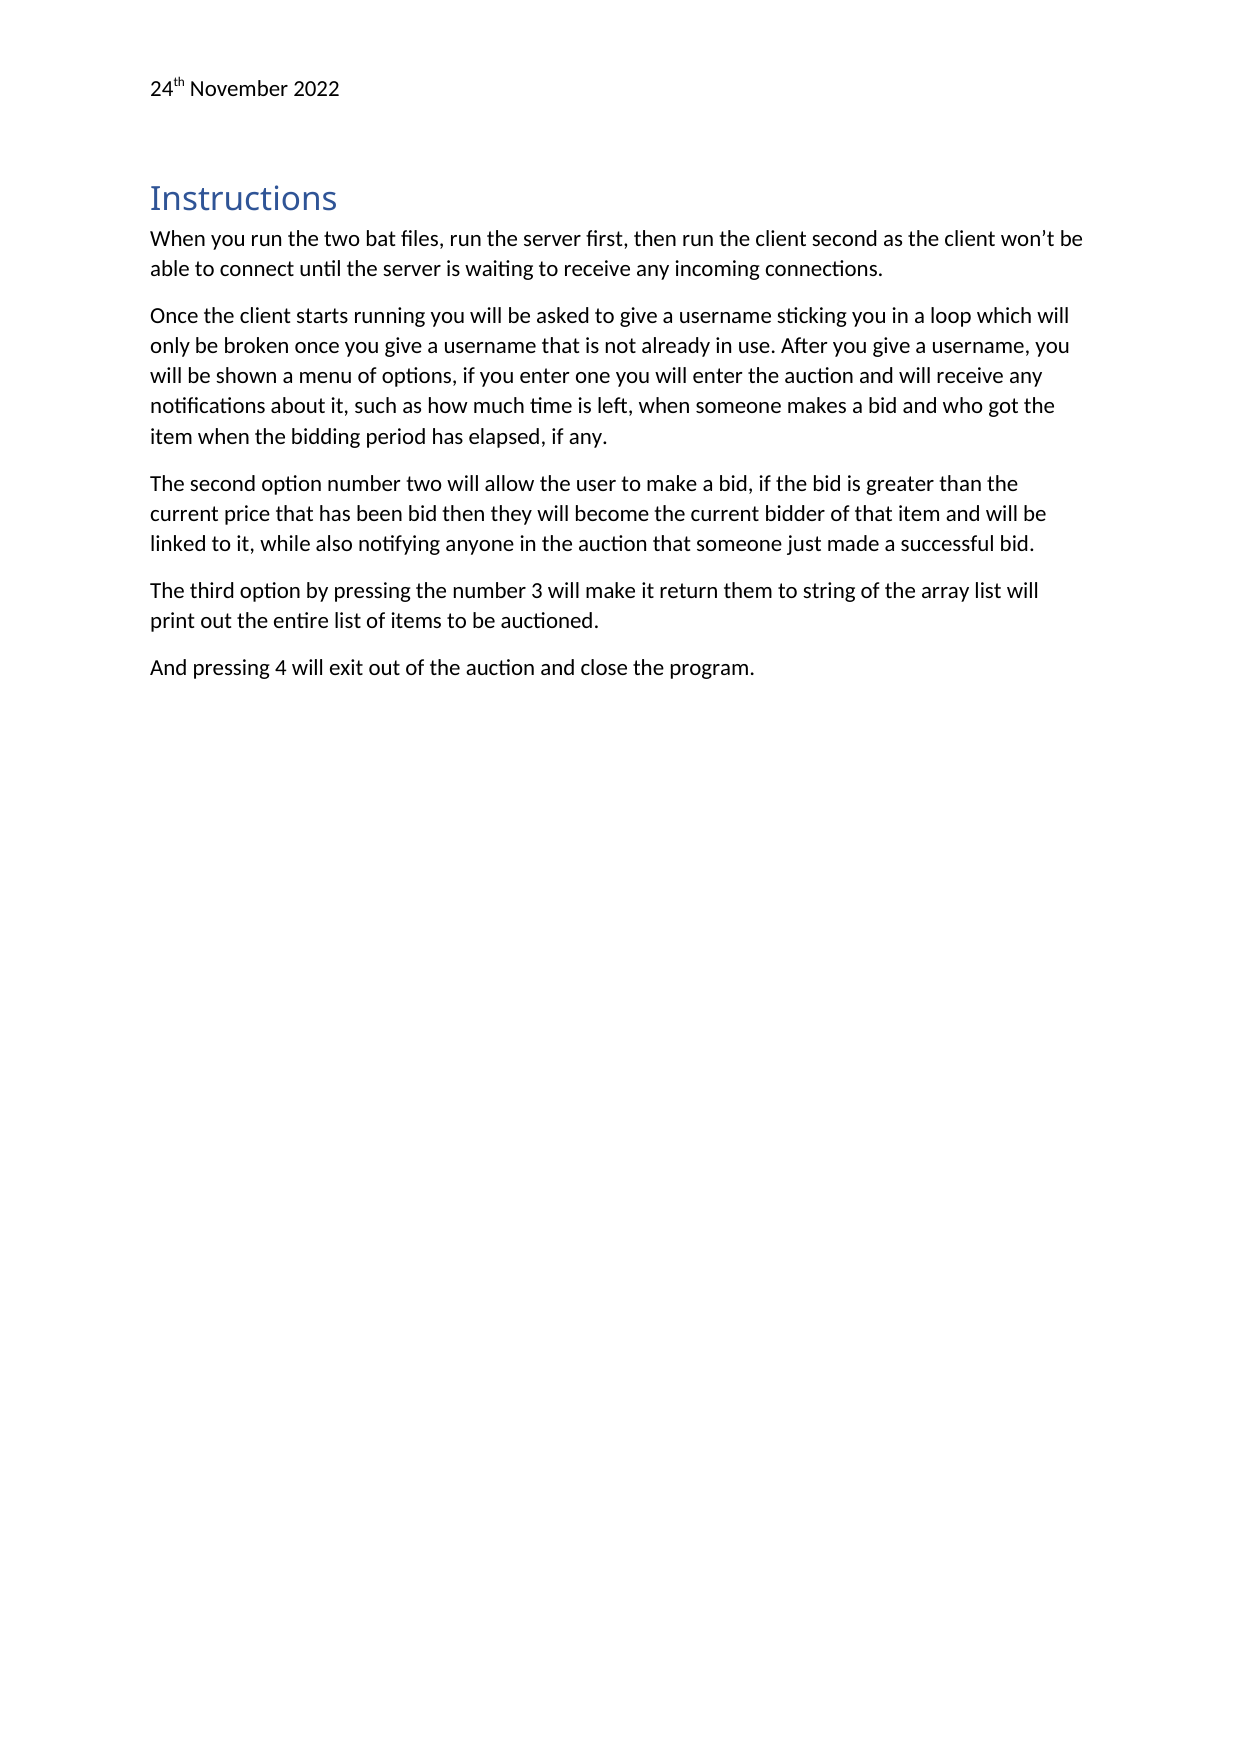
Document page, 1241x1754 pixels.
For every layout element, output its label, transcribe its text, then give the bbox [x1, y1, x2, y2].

text And pressing 4 will exit out of the auction and close the program. [150, 653, 1090, 681]
text The second option number two will allow the user to make a bid, if the bid is greater than the current price that has been bid then they will become the current bidder of that item and will be linked to it, while also notifying anyone in the auction that someone just made a successful bid. [150, 469, 1090, 557]
subtitle Instructions [150, 175, 1090, 220]
text When you run the two bat files, run the server first, then run the client second as the client won’t be able to connect until the server is waiting to receive any incoming connections. [150, 224, 1090, 282]
text The third option by pressing the number 3 will make it return them to string of the array list will print out the entire list of items to be auctioned. [150, 576, 1090, 634]
text Once the client starts running you will be asked to give a username sticking you in a loop which will only be broken once you give a username that is not already in use. After you give a username, you will be shown a menu of options, if you enter one you will enter the auction and will receive any notifications about it, such as how much time is left, when someone makes a bid and who got the item when the bidding period has elapsed, if any. [150, 301, 1090, 450]
